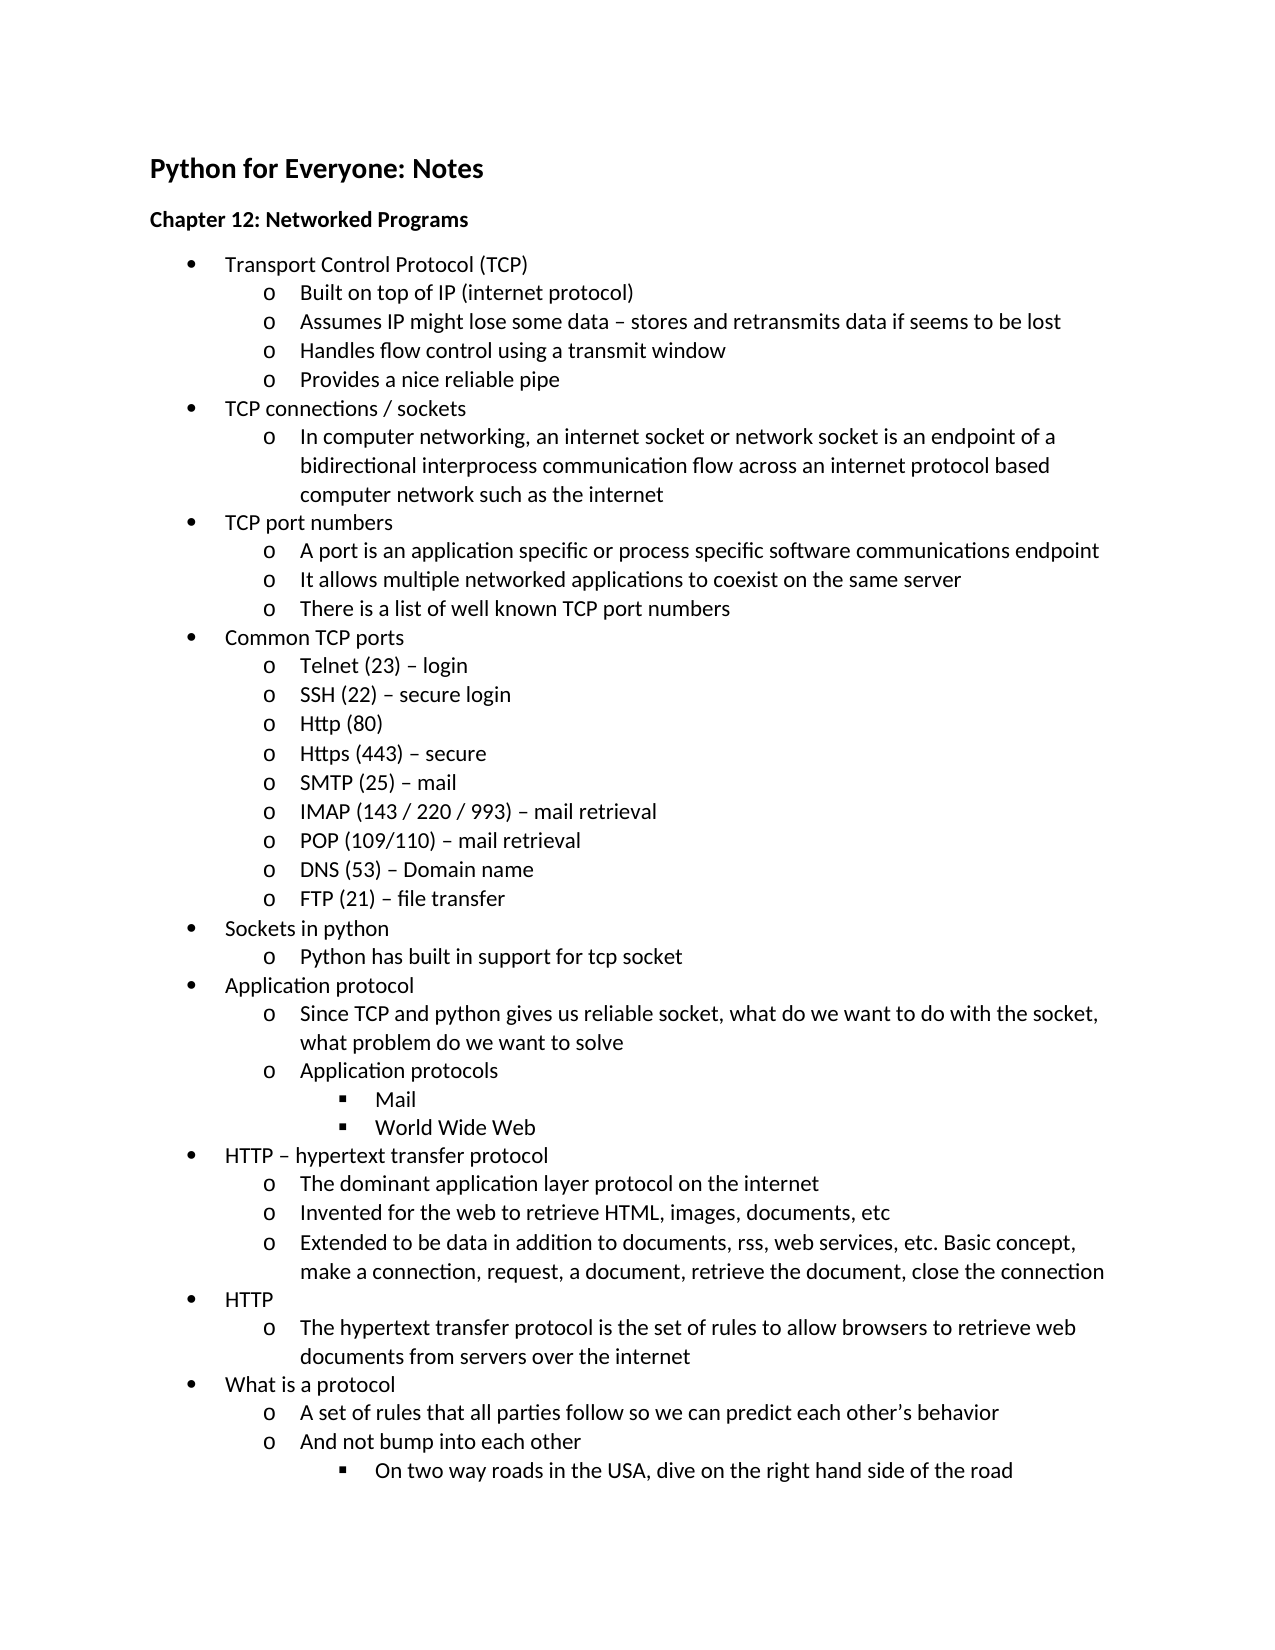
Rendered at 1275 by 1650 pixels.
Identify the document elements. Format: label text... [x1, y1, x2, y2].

list Built on top of IP (internet protocol) [262, 278, 1125, 307]
list And not bump into each other [262, 1427, 1125, 1456]
list Application protocol [187, 971, 1125, 999]
list SMTP (25) – mail [262, 768, 1125, 797]
list IMAP (143 / 220 / 993) – mail retrieval [262, 797, 1125, 826]
text Chapter 12: Networked Programs [150, 205, 1125, 233]
list Extended to be data in addition to documents, rss, web services, etc. Basic concept, make a connection, request, a document, retrieve the document, close the connection [262, 1228, 1125, 1285]
list POP (109/110) – mail retrieval [262, 826, 1125, 855]
list On two way roads in the USA, dive on the right hand side of the road [337, 1456, 1125, 1484]
list Https (443) – secure [262, 739, 1125, 768]
list Telnet (23) – login [262, 651, 1125, 680]
list HTTP – hypertext transfer protocol [187, 1141, 1125, 1169]
list Python has built in support for tcp socket [262, 942, 1125, 971]
list A set of rules that all parties follow so we can predict each other’s behavior [262, 1398, 1125, 1427]
list FTP (21) – file transfer [262, 884, 1125, 914]
list Assumes IP might lose some data – stores and retransmits data if seems to be lost [262, 307, 1125, 336]
list Transport Control Protocol (TCP) [187, 250, 1125, 278]
list World Wide Web [337, 1113, 1125, 1141]
list TCP connections / sockets [187, 394, 1125, 422]
list There is a list of well known TCP port numbers [262, 594, 1125, 623]
list The dominant application layer protocol on the internet [262, 1169, 1125, 1198]
list Common TCP ports [187, 623, 1125, 651]
list The hypertext transfer protocol is the set of rules to allow browsers to retrieve web documents from servers over the internet [262, 1313, 1125, 1370]
list Provides a nice reliable pipe [262, 365, 1125, 394]
list TCP port numbers [187, 508, 1125, 536]
list SSH (22) – secure login [262, 680, 1125, 709]
list Http (80) [262, 709, 1125, 739]
list A port is an application specific or process specific software communications endpoint [262, 536, 1125, 565]
list What is a protocol [187, 1370, 1125, 1398]
list In computer networking, an internet socket or network socket is an endpoint of a bidirectional interprocess communication flow across an internet protocol based computer network such as the internet [262, 422, 1125, 508]
list HTTP [187, 1285, 1125, 1313]
list Since TCP and python gives us reliable socket, what do we want to do with the socket, what problem do we want to solve [262, 999, 1125, 1056]
list Mail [337, 1085, 1125, 1113]
list Invented for the web to retrieve HTML, images, documents, etc [262, 1198, 1125, 1228]
list It allows multiple networked applications to coexist on the same server [262, 565, 1125, 594]
list Handles flow control using a transmit window [262, 336, 1125, 365]
list Application protocols [262, 1056, 1125, 1085]
list Sockets in python [187, 914, 1125, 942]
text Python for Everyone: Notes [150, 150, 1125, 186]
list DNS (53) – Domain name [262, 855, 1125, 884]
